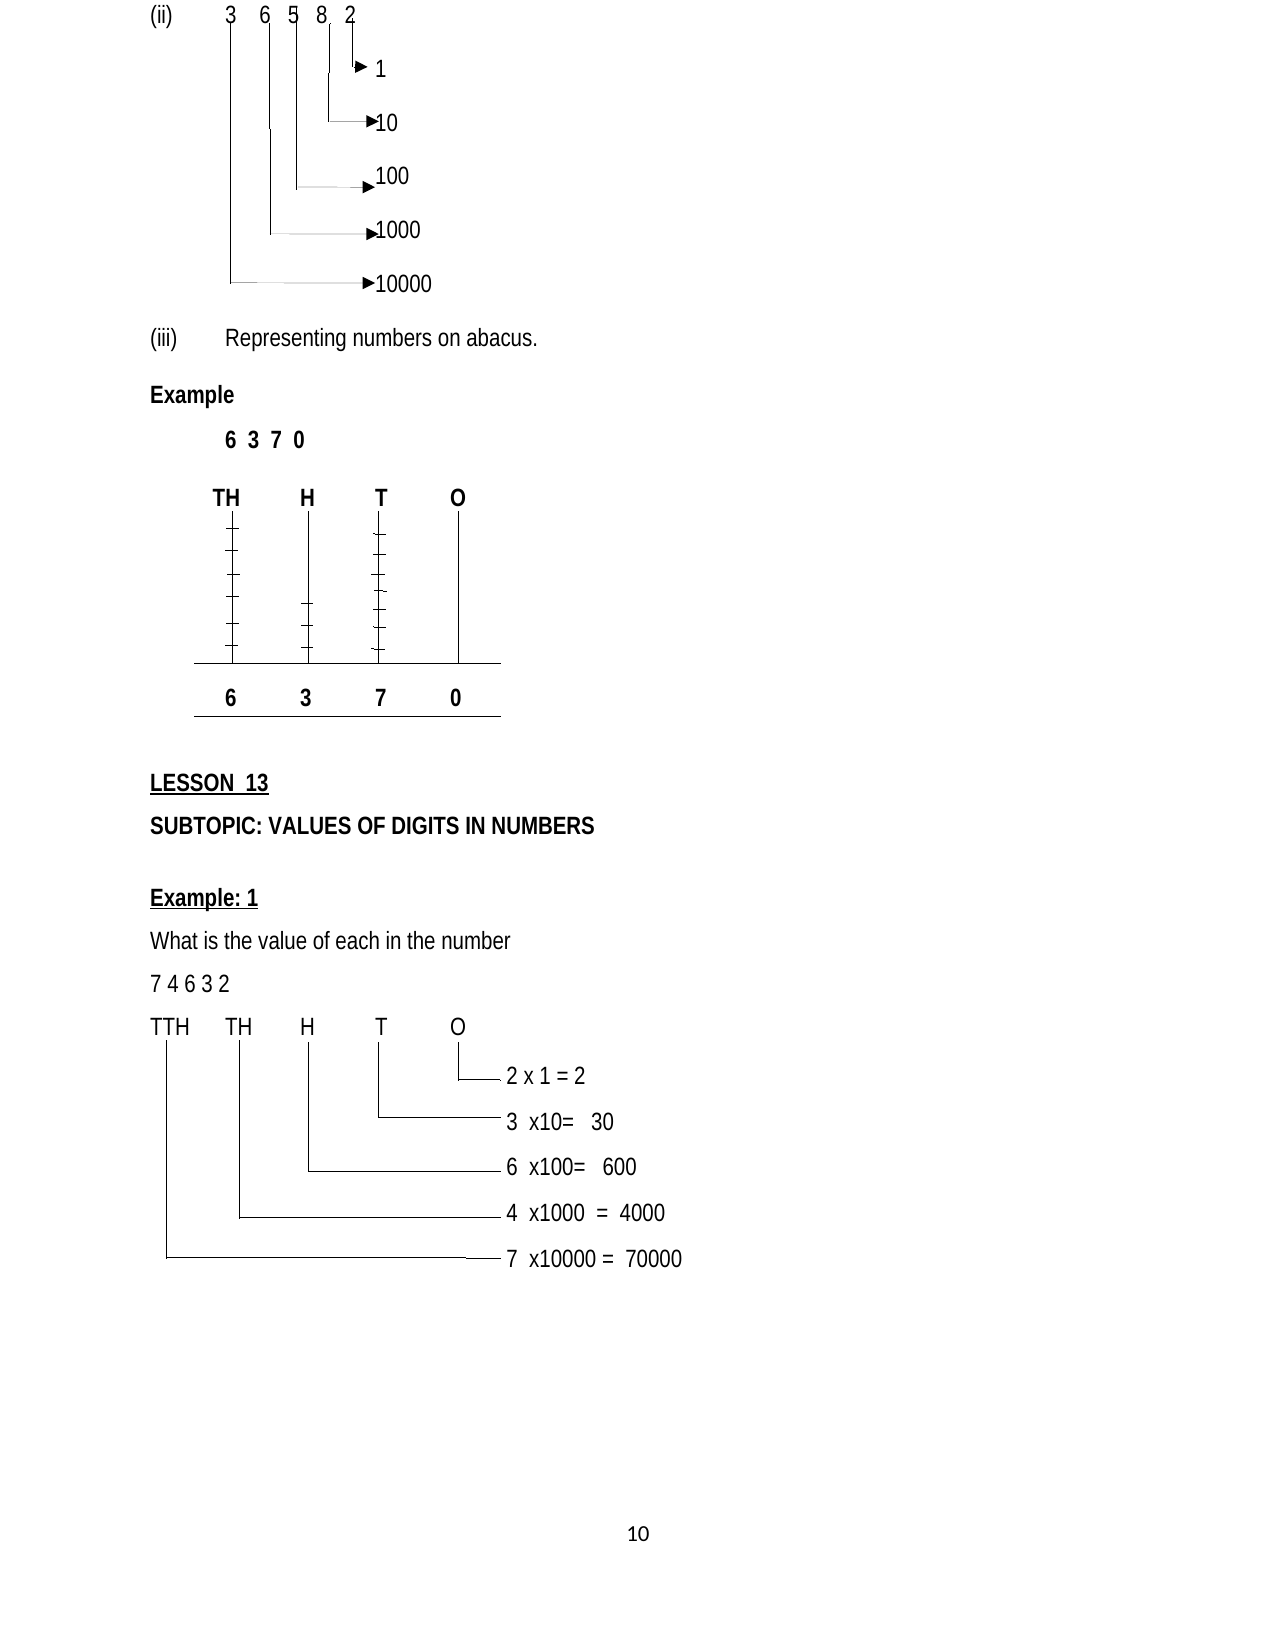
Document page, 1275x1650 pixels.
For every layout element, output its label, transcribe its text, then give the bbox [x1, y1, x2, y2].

text Example [150, 380, 1125, 408]
text 100 [150, 161, 1125, 190]
text 1 [150, 54, 1125, 82]
text 6 3 7 0 [150, 683, 1125, 712]
text 7 4 6 3 2 [150, 969, 1125, 997]
text 10 [150, 107, 1125, 136]
text TTH TH H T O [150, 1012, 1125, 1040]
text TH H T O [150, 482, 1125, 511]
text Example: 1 [150, 883, 1125, 911]
text (ii) 3 6 5 8 2 [150, 0, 1125, 29]
text 10000 [150, 269, 1125, 297]
text (iii) Representing numbers on abacus. [150, 322, 1125, 351]
text 6 3 7 0 [150, 425, 1125, 454]
text 1000 [150, 215, 1125, 244]
text What is the value of each in the number [150, 926, 1125, 954]
text LESSON 13 [150, 768, 1125, 797]
text SUBTOPIC: VALUES OF DIGITS IN NUMBERS [150, 811, 1125, 840]
